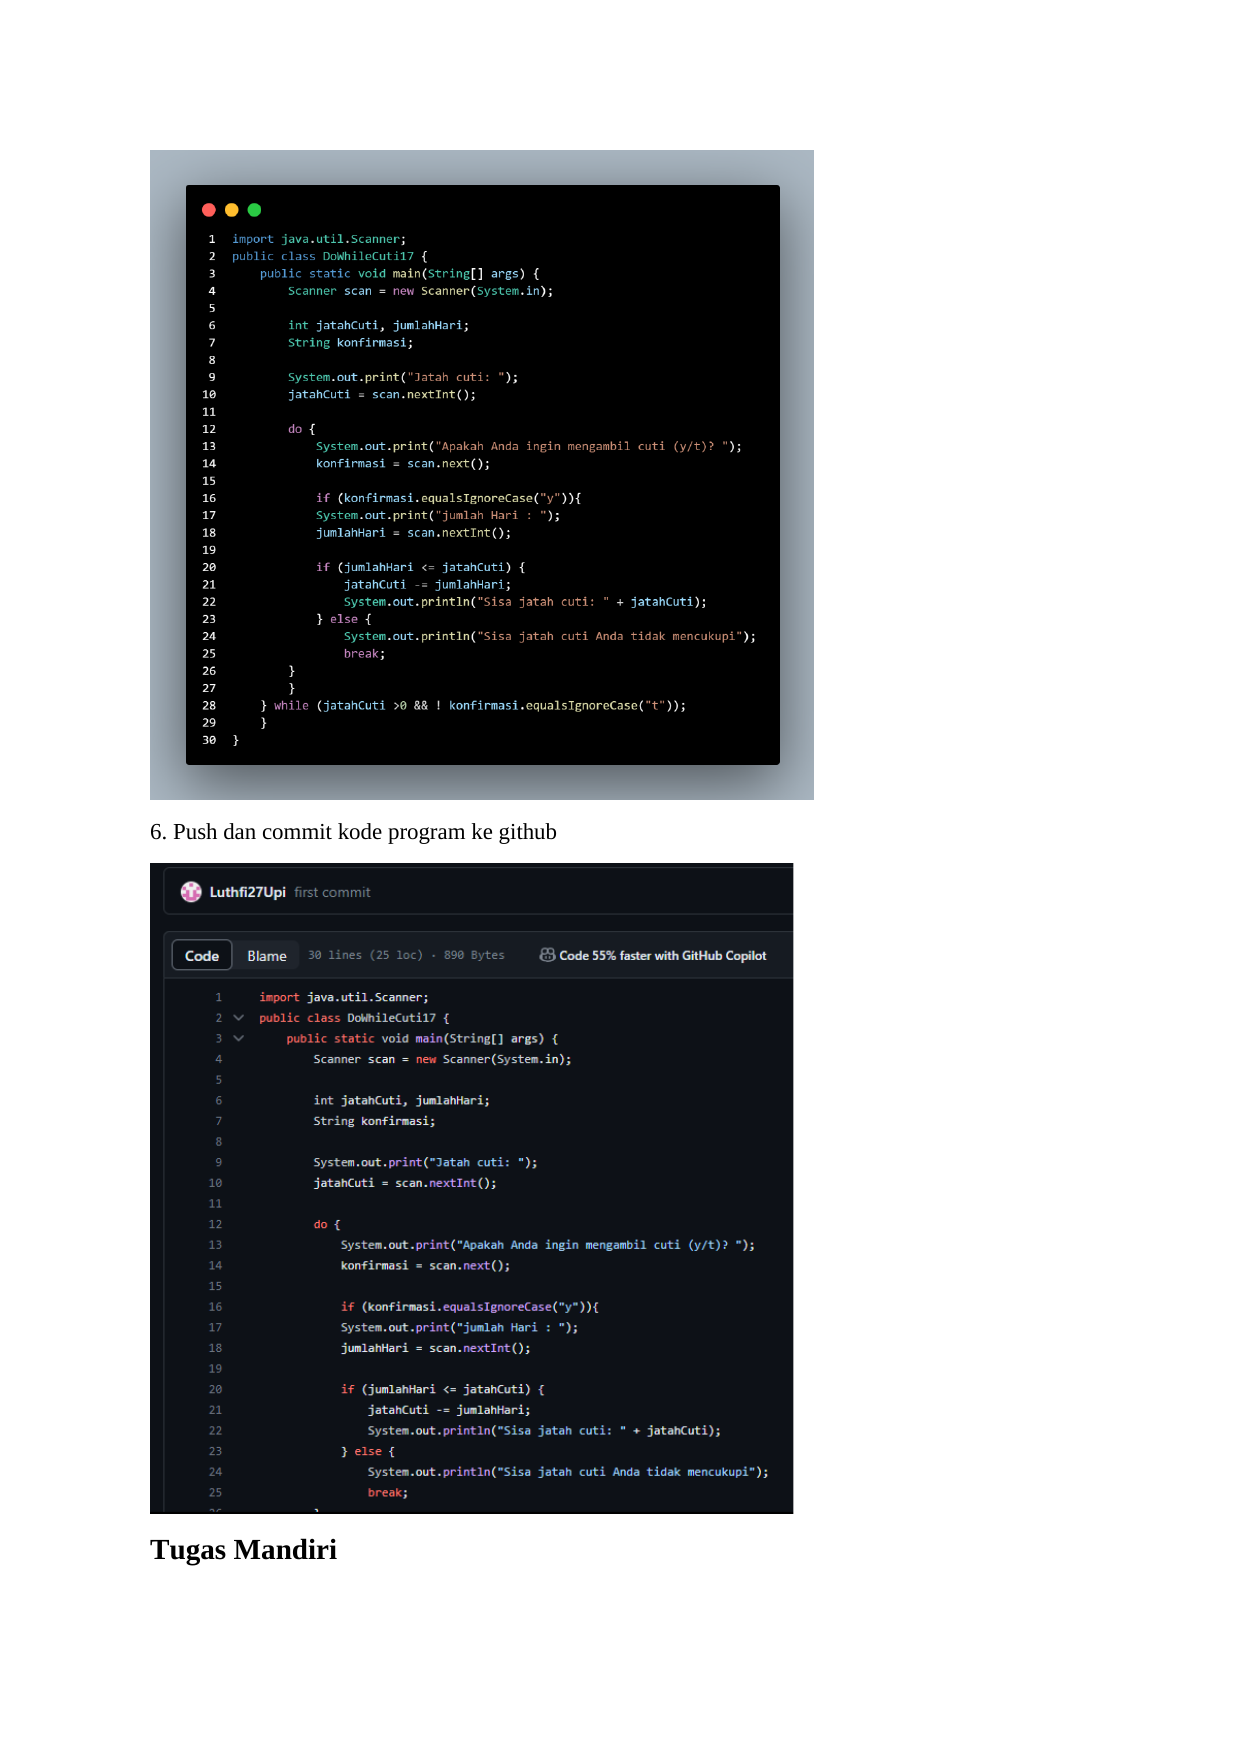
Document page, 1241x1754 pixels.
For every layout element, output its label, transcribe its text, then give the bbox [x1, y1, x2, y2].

picture [150, 150, 814, 800]
text Tugas Mandiri [150, 1532, 1090, 1566]
text 6. Push dan commit kode program ke github [150, 818, 1090, 845]
picture [150, 863, 794, 1514]
